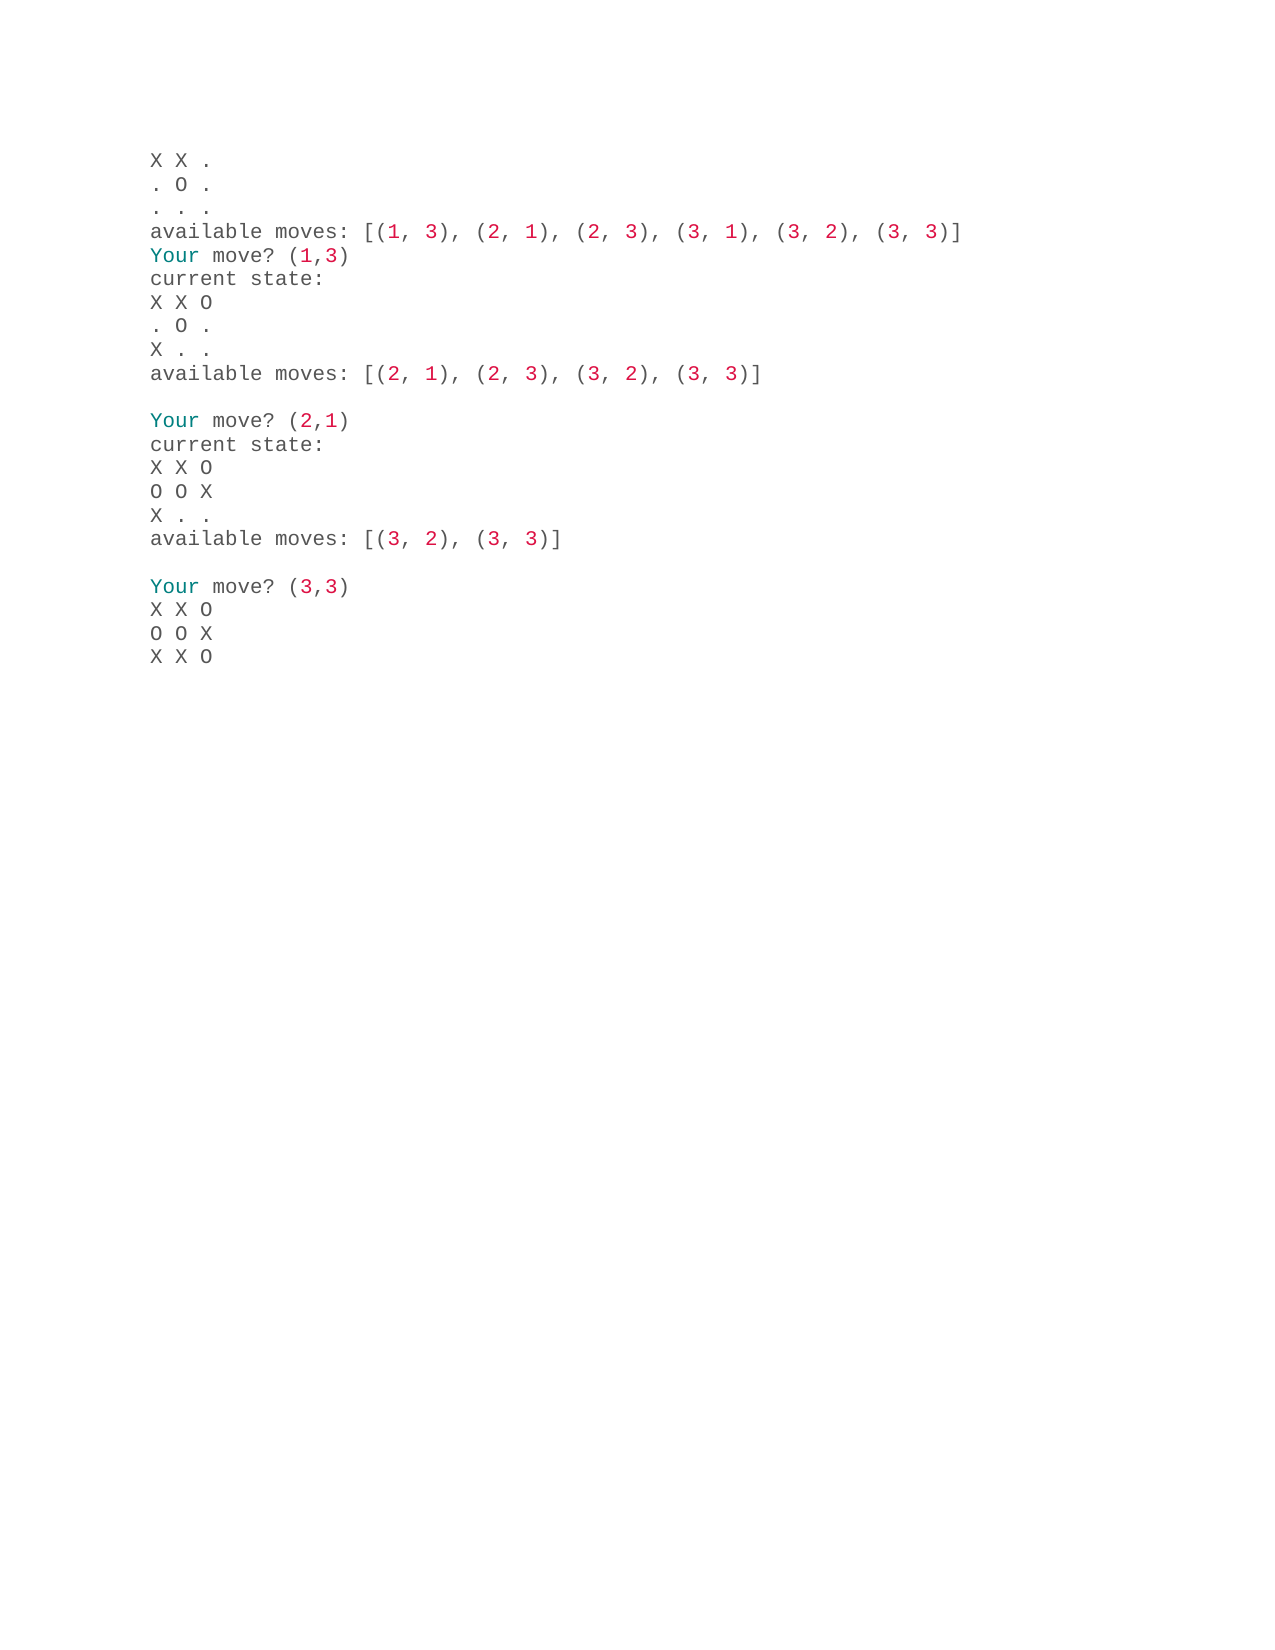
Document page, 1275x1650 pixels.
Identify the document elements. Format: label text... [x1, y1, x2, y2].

text X X . [150, 150, 1125, 174]
text . O . [150, 174, 1125, 197]
text . . . [150, 197, 1125, 221]
text Your move? (3,3) [150, 576, 1125, 599]
text current state: [150, 434, 1125, 457]
text available moves: [(1, 3), (2, 1), (2, 3), (3, 1), (3, 2), (3, 3)] [150, 221, 1125, 244]
text available moves: [(3, 2), (3, 3)] [150, 528, 1125, 552]
text X . . [150, 505, 1125, 528]
text X . . [150, 339, 1125, 363]
text . O . [150, 316, 1125, 339]
text X X O [150, 292, 1125, 316]
text X X O [150, 457, 1125, 481]
text O O X [150, 481, 1125, 505]
text current state: [150, 268, 1125, 292]
text Your move? (2,1) [150, 410, 1125, 434]
text available moves: [(2, 1), (2, 3), (3, 2), (3, 3)] [150, 363, 1125, 386]
text X X O [150, 647, 1125, 670]
text X X O [150, 599, 1125, 623]
text O O X [150, 623, 1125, 647]
text Your move? (1,3) [150, 244, 1125, 268]
